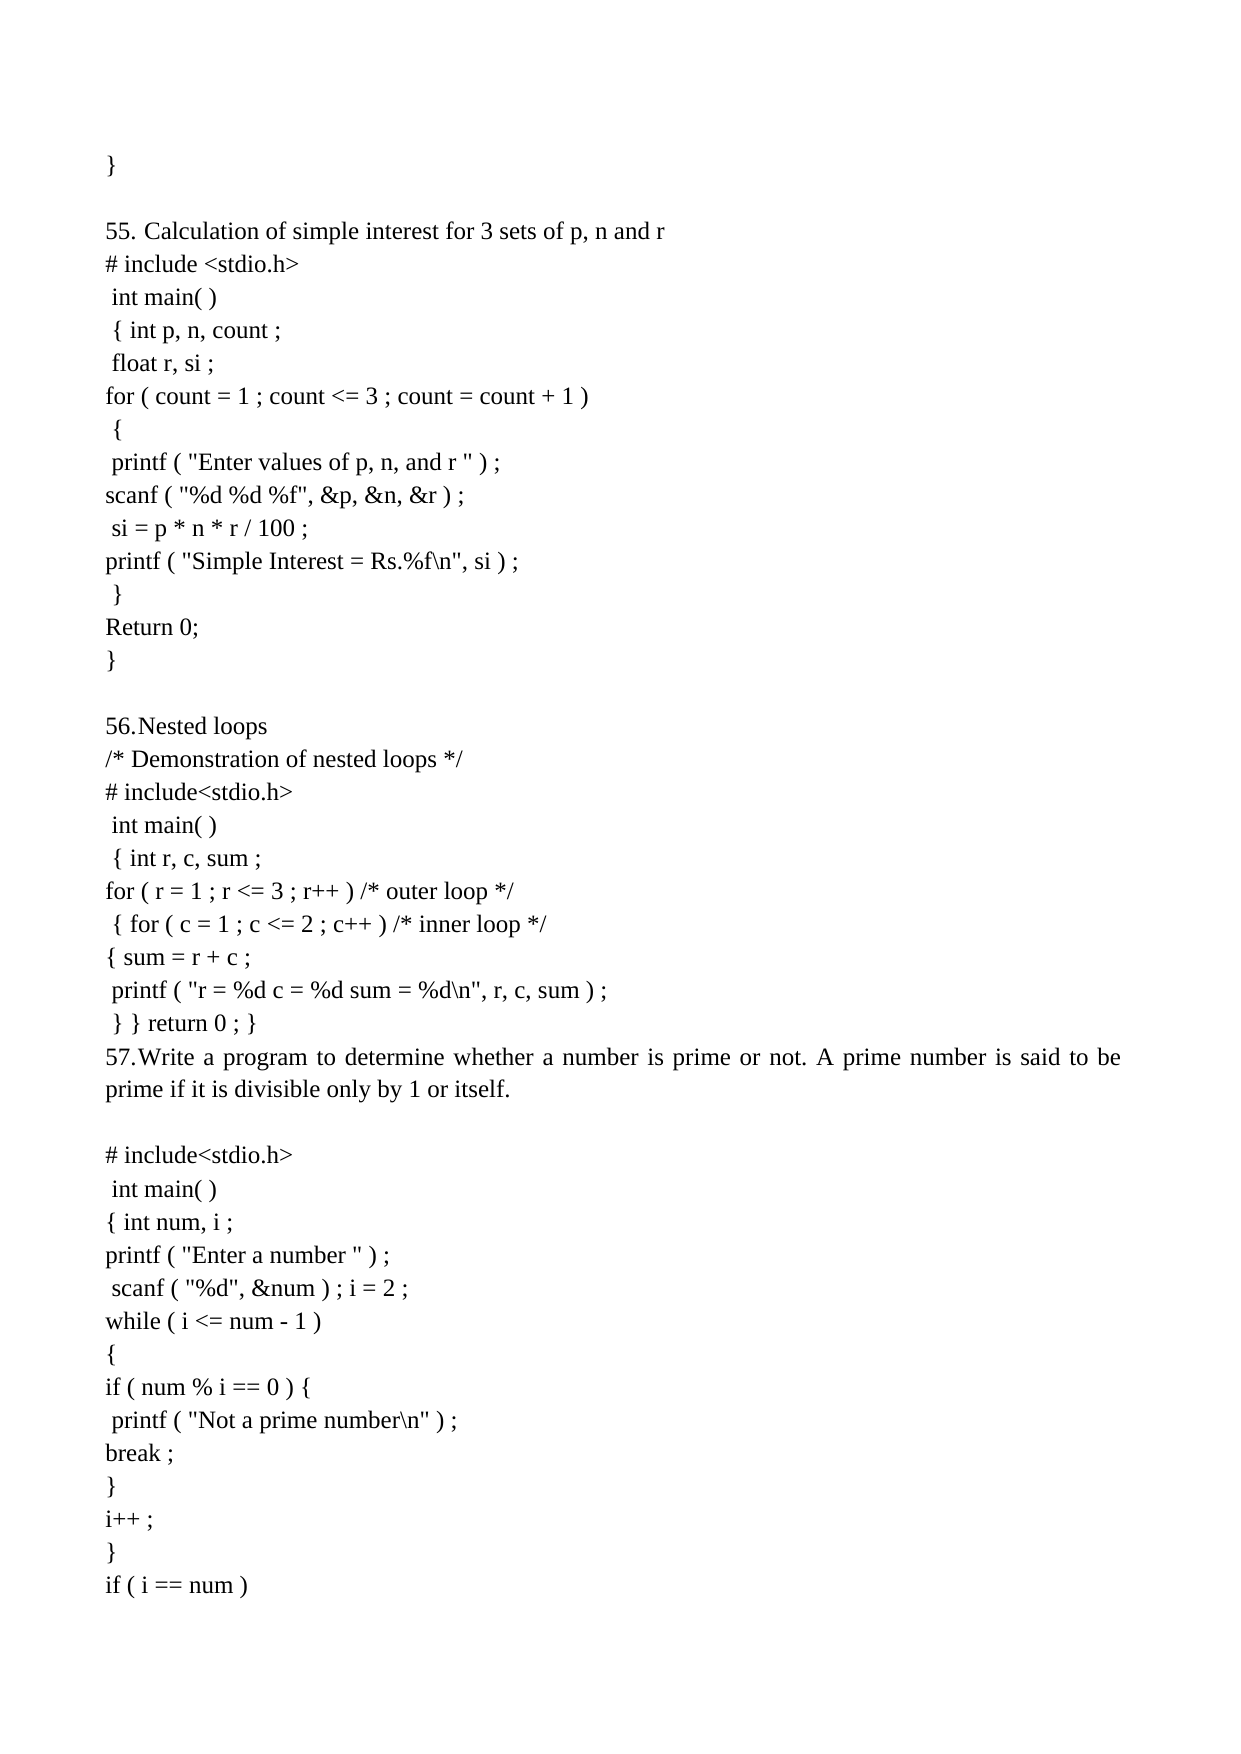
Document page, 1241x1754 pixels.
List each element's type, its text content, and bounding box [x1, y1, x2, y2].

text } [105, 1471, 1123, 1499]
text } [105, 645, 1123, 674]
text si = p * n * r / 100 ; [105, 513, 1123, 542]
text break ; [105, 1438, 1123, 1467]
text float r, si ; [105, 348, 1123, 377]
text { for ( c = 1 ; c <= 2 ; c++ ) /* inner loop */ [105, 909, 1123, 938]
list Calculation of simple interest for 3 sets of p, n and r [105, 216, 1123, 245]
text int main( ) [105, 1174, 1123, 1202]
text { int r, c, sum ; [105, 843, 1123, 872]
list Write a program to determine whether a number is prime or not. A prime number is said to be prime if it is divisible only by 1 or itself. [105, 1042, 1123, 1103]
text int main( ) [105, 282, 1123, 311]
text } [105, 579, 1123, 608]
text printf ( "Enter a number " ) ; [105, 1240, 1123, 1268]
text { sum = r + c ; [105, 942, 1123, 971]
text { [105, 1339, 1123, 1367]
text { int num, i ; [105, 1207, 1123, 1235]
text printf ( "Not a prime number\n" ) ; [105, 1405, 1123, 1433]
text { [105, 414, 1123, 443]
text # include<stdio.h> [105, 777, 1123, 806]
text # include <stdio.h> [105, 249, 1123, 278]
text # include<stdio.h> [105, 1141, 1123, 1169]
text Return 0; [105, 612, 1123, 641]
text while ( i <= num - 1 ) [105, 1306, 1123, 1334]
text scanf ( "%d %d %f", &p, &n, &r ) ; [105, 480, 1123, 509]
text /* Demonstration of nested loops */ [105, 744, 1123, 773]
text scanf ( "%d", &num ) ; i = 2 ; [105, 1273, 1123, 1301]
text } [105, 150, 1123, 179]
text } [105, 1537, 1123, 1566]
text } } return 0 ; } [105, 1008, 1123, 1037]
text for ( r = 1 ; r <= 3 ; r++ ) /* outer loop */ [105, 876, 1123, 905]
text { int p, n, count ; [105, 315, 1123, 344]
text printf ( "Simple Interest = Rs.%f\n", si ) ; [105, 546, 1123, 575]
text for ( count = 1 ; count <= 3 ; count = count + 1 ) [105, 381, 1123, 410]
list Nested loops [105, 711, 1123, 740]
text i++ ; [105, 1504, 1123, 1533]
text if ( i == num ) [105, 1570, 1123, 1599]
text printf ( "r = %d c = %d sum = %d\n", r, c, sum ) ; [105, 976, 1123, 1004]
text int main( ) [105, 810, 1123, 839]
text printf ( "Enter values of p, n, and r " ) ; [105, 447, 1123, 476]
text if ( num % i == 0 ) { [105, 1372, 1123, 1401]
